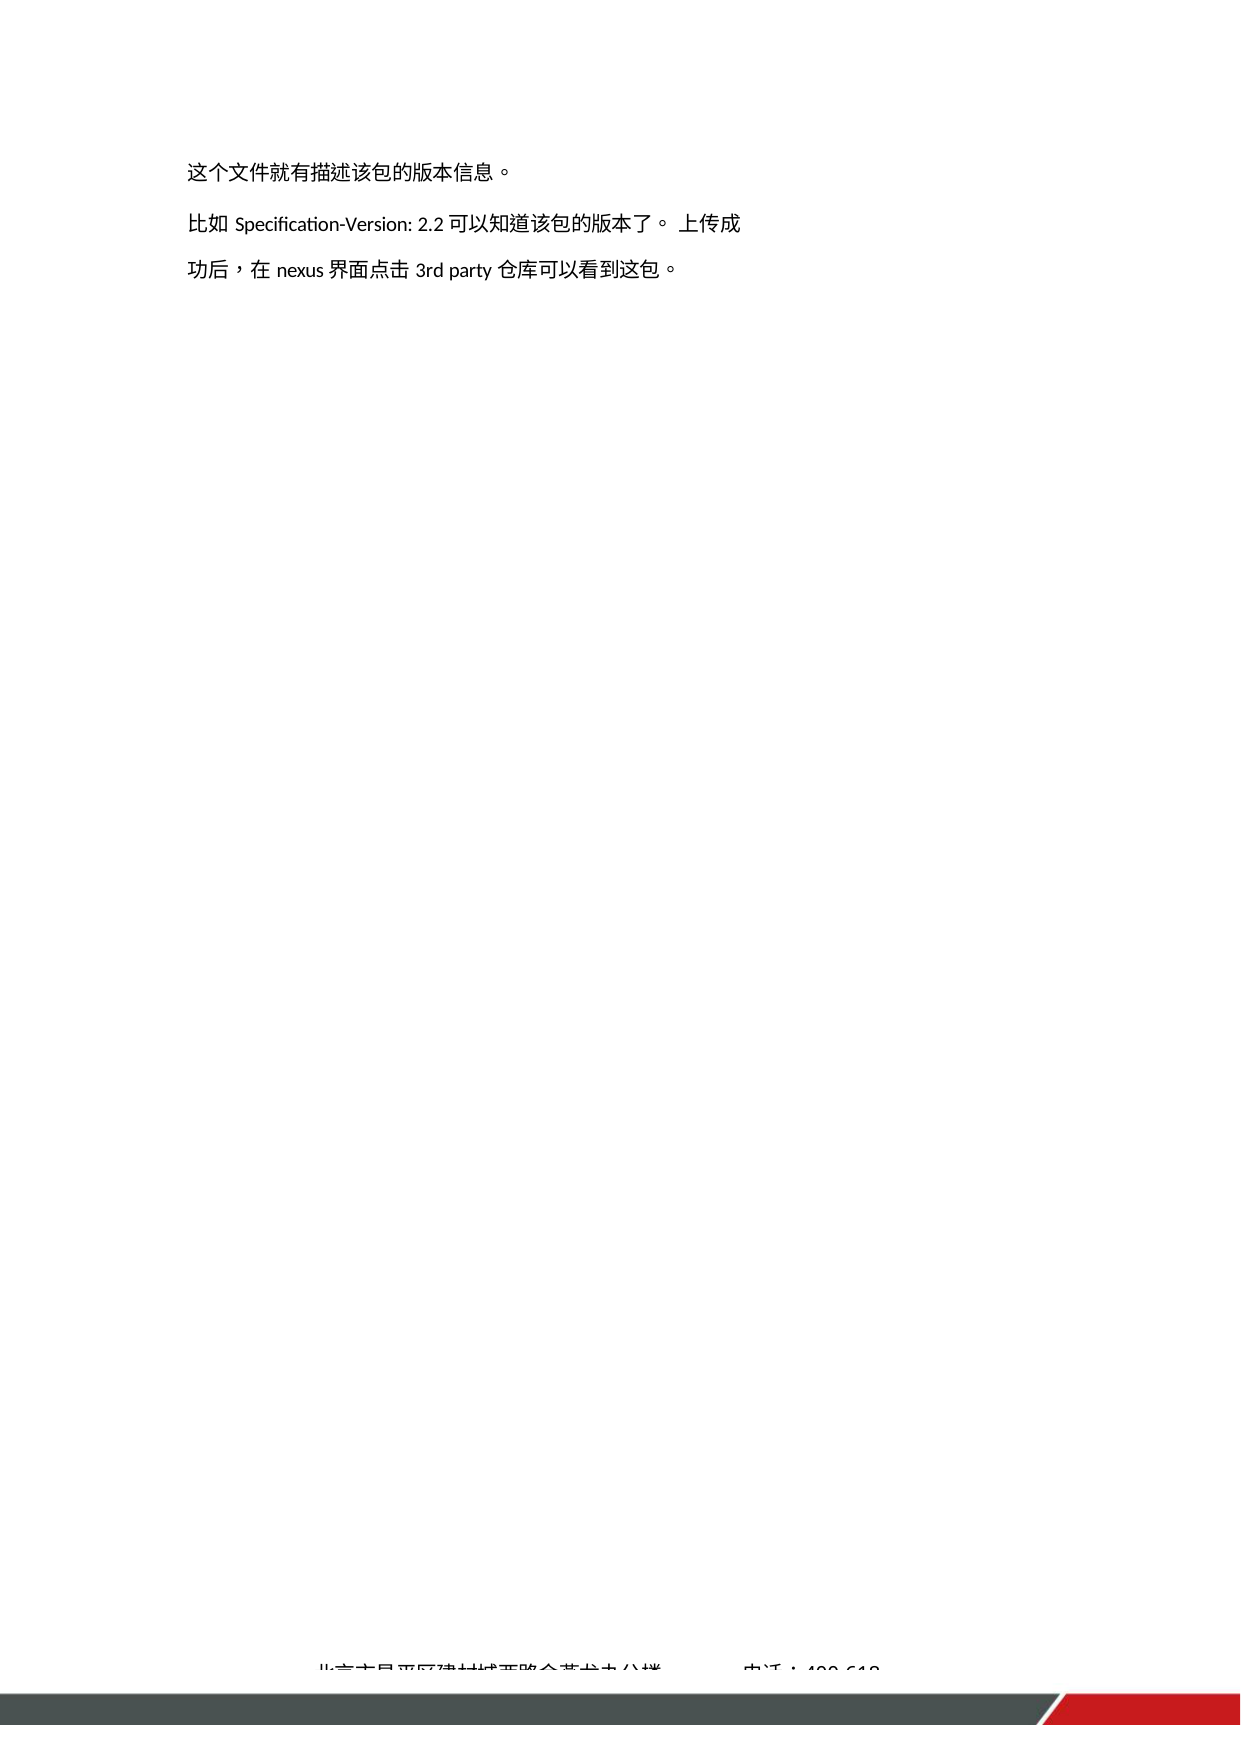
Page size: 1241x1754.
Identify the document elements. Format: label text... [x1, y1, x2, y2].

text 比如 Specification-Version: 2.2 可以知道该包的版本了。 上传成功后，在 nexus 界面点击 3rd party 仓库可以看到这包。 [188, 209, 754, 283]
picture [0, 1634, 1241, 1725]
text 这个文件就有描述该包的版本信息。 [188, 158, 1055, 186]
